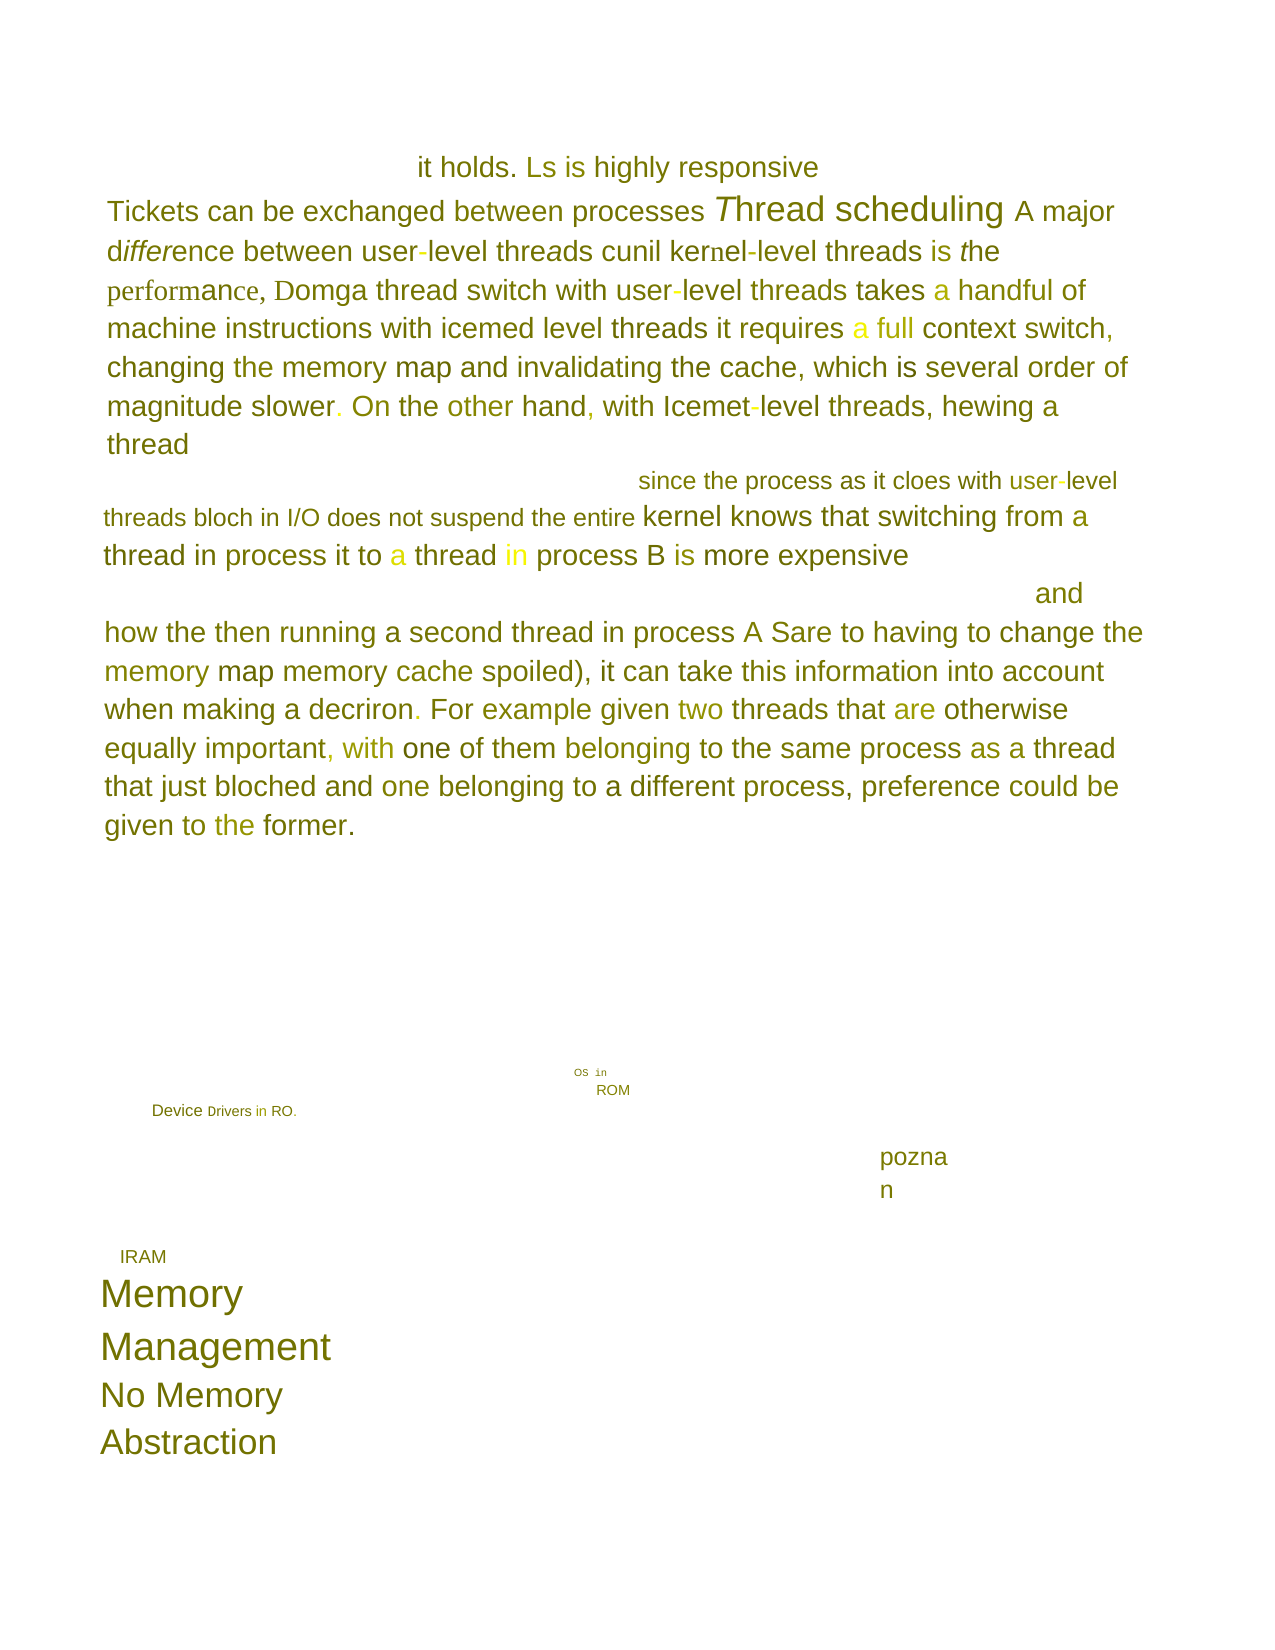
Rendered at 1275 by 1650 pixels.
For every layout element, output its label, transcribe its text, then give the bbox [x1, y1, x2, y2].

text since the process as it cloes with user-level threads bloch in I/O does not suspend the entire kernel knows that switching from a thread in process it to a thread in process B is more expensive [103, 466, 1119, 572]
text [97, 150, 1139, 183]
text ROM [596, 1082, 636, 1098]
text poznan [879, 1142, 951, 1204]
text Memory Management No Memory Abstraction [100, 1271, 340, 1462]
text Device Drivers in RO. [152, 1101, 964, 1121]
text and how the then running a second thread in process A Sare to having to change the memory map memory cache spoiled), it can take this information into account when making a decriron. For example given two threads that are otherwise equally important, with one of them belonging to the same process as a thread that just bloched and one belonging to a different process, preference could be given to the former. [104, 577, 1144, 841]
text OS in [574, 1067, 617, 1080]
text IRAM [119, 1246, 181, 1267]
text Tickets can be exchanged between processes Thread scheduling A major difference between user-level threads cunil kernel-level threads is the performance, Domga thread switch with user-level threads takes a handful of machine instructions with icemed level threads it requires a full context switch, changing the memory map and invalidating the cache, which is several order of magnitude slower. On the other hand, with Icemet-level threads, hewing a thread [107, 188, 1139, 461]
